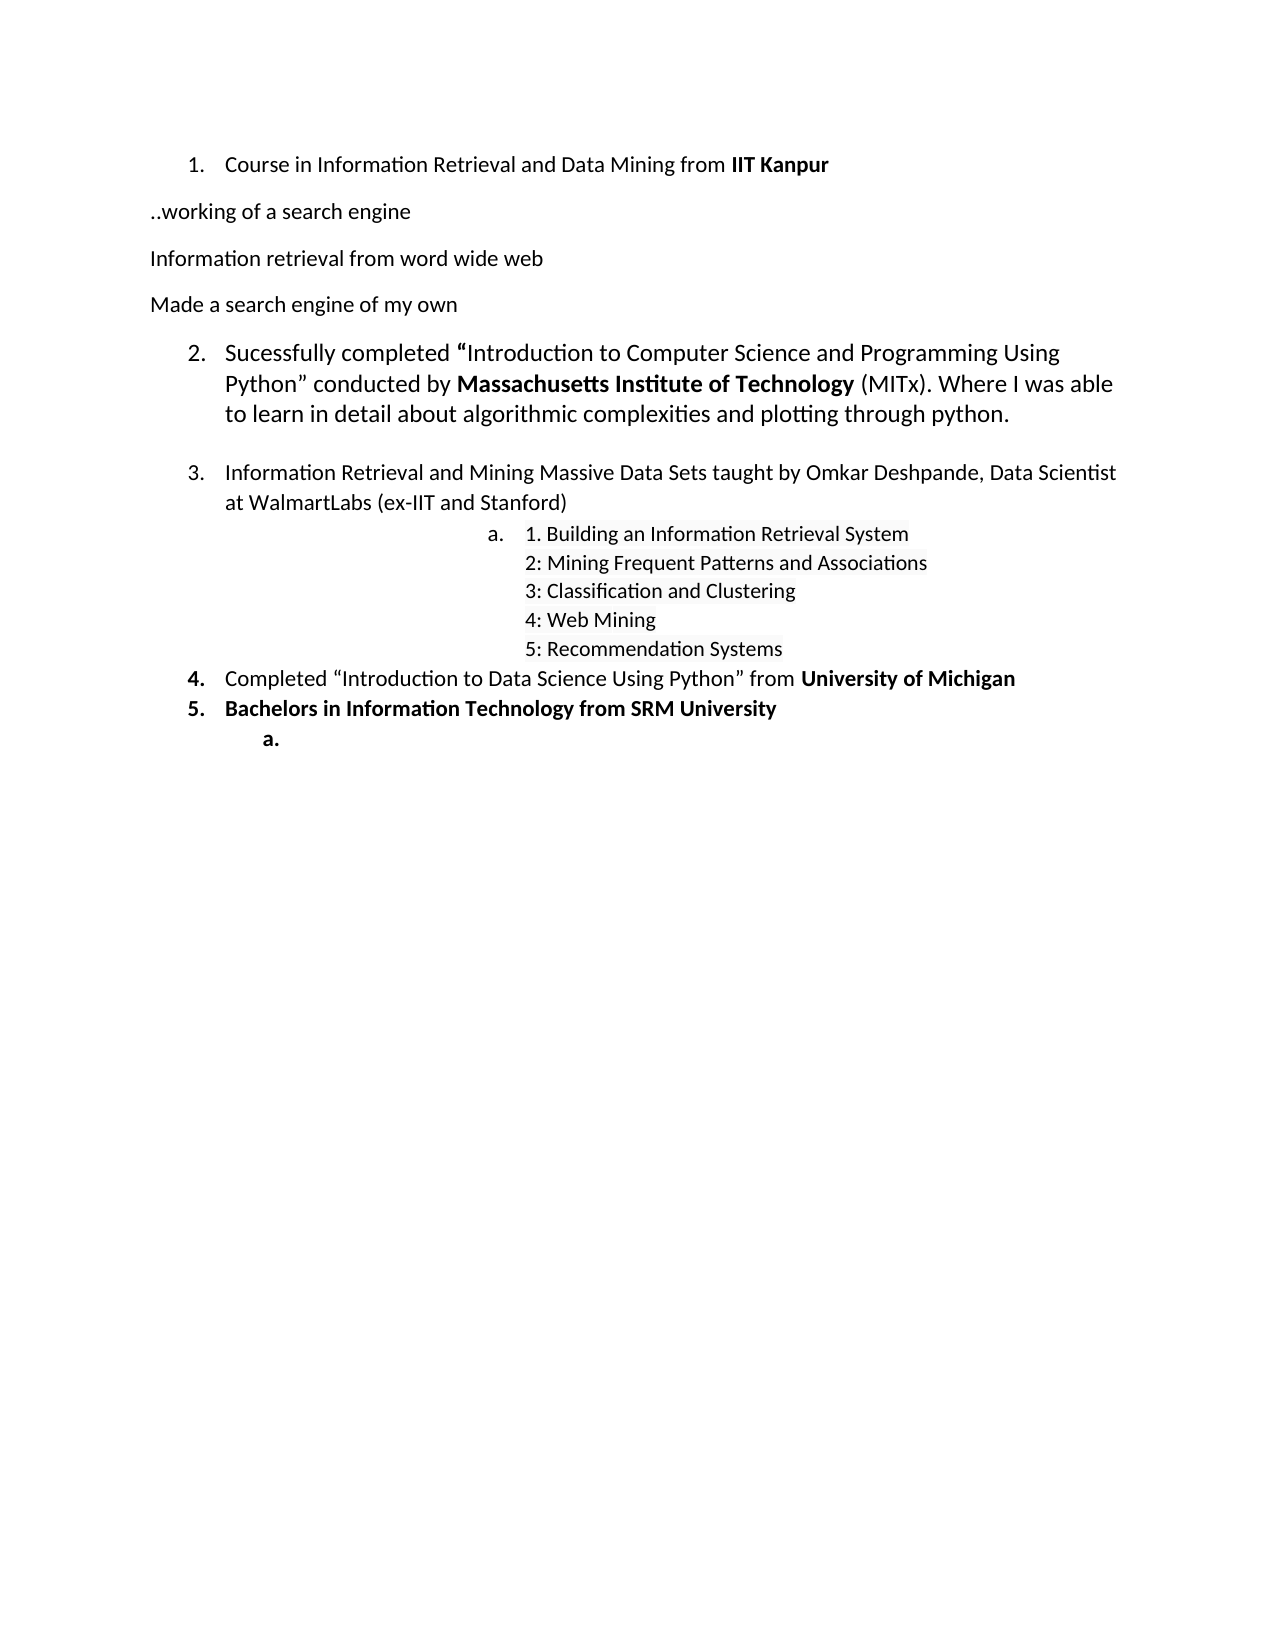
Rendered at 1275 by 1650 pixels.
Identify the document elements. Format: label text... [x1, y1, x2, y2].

text Made a search engine of my own [150, 291, 1125, 319]
list Information Retrieval and Mining Massive Data Sets taught by Omkar Deshpande, Data Scientist at WalmartLabs (ex-IIT and Stanford) [187, 458, 1125, 516]
list 1. Building an Information Retrieval System 2: Mining Frequent Patterns and Associations 3: Classification and Clustering 4: Web Mining 5: Recommendation Systems [487, 519, 1125, 662]
text Information retrieval from word wide web [150, 244, 1125, 272]
subtitle Sucessfully completed “Introduction to Computer Science and Programming Using Python” conducted by Massachusetts Institute of Technology (MITx). Where I was able to learn in detail about algorithmic complexities and plotting through python. [187, 337, 1125, 429]
list Bachelors in Information Technology from SRM University [187, 694, 1125, 722]
text ..working of a search engine [150, 197, 1125, 225]
list Completed “Introduction to Data Science Using Python” from University of Michigan [187, 664, 1125, 692]
list Course in Information Retrieval and Data Mining from IIT Kanpur [187, 150, 1125, 178]
